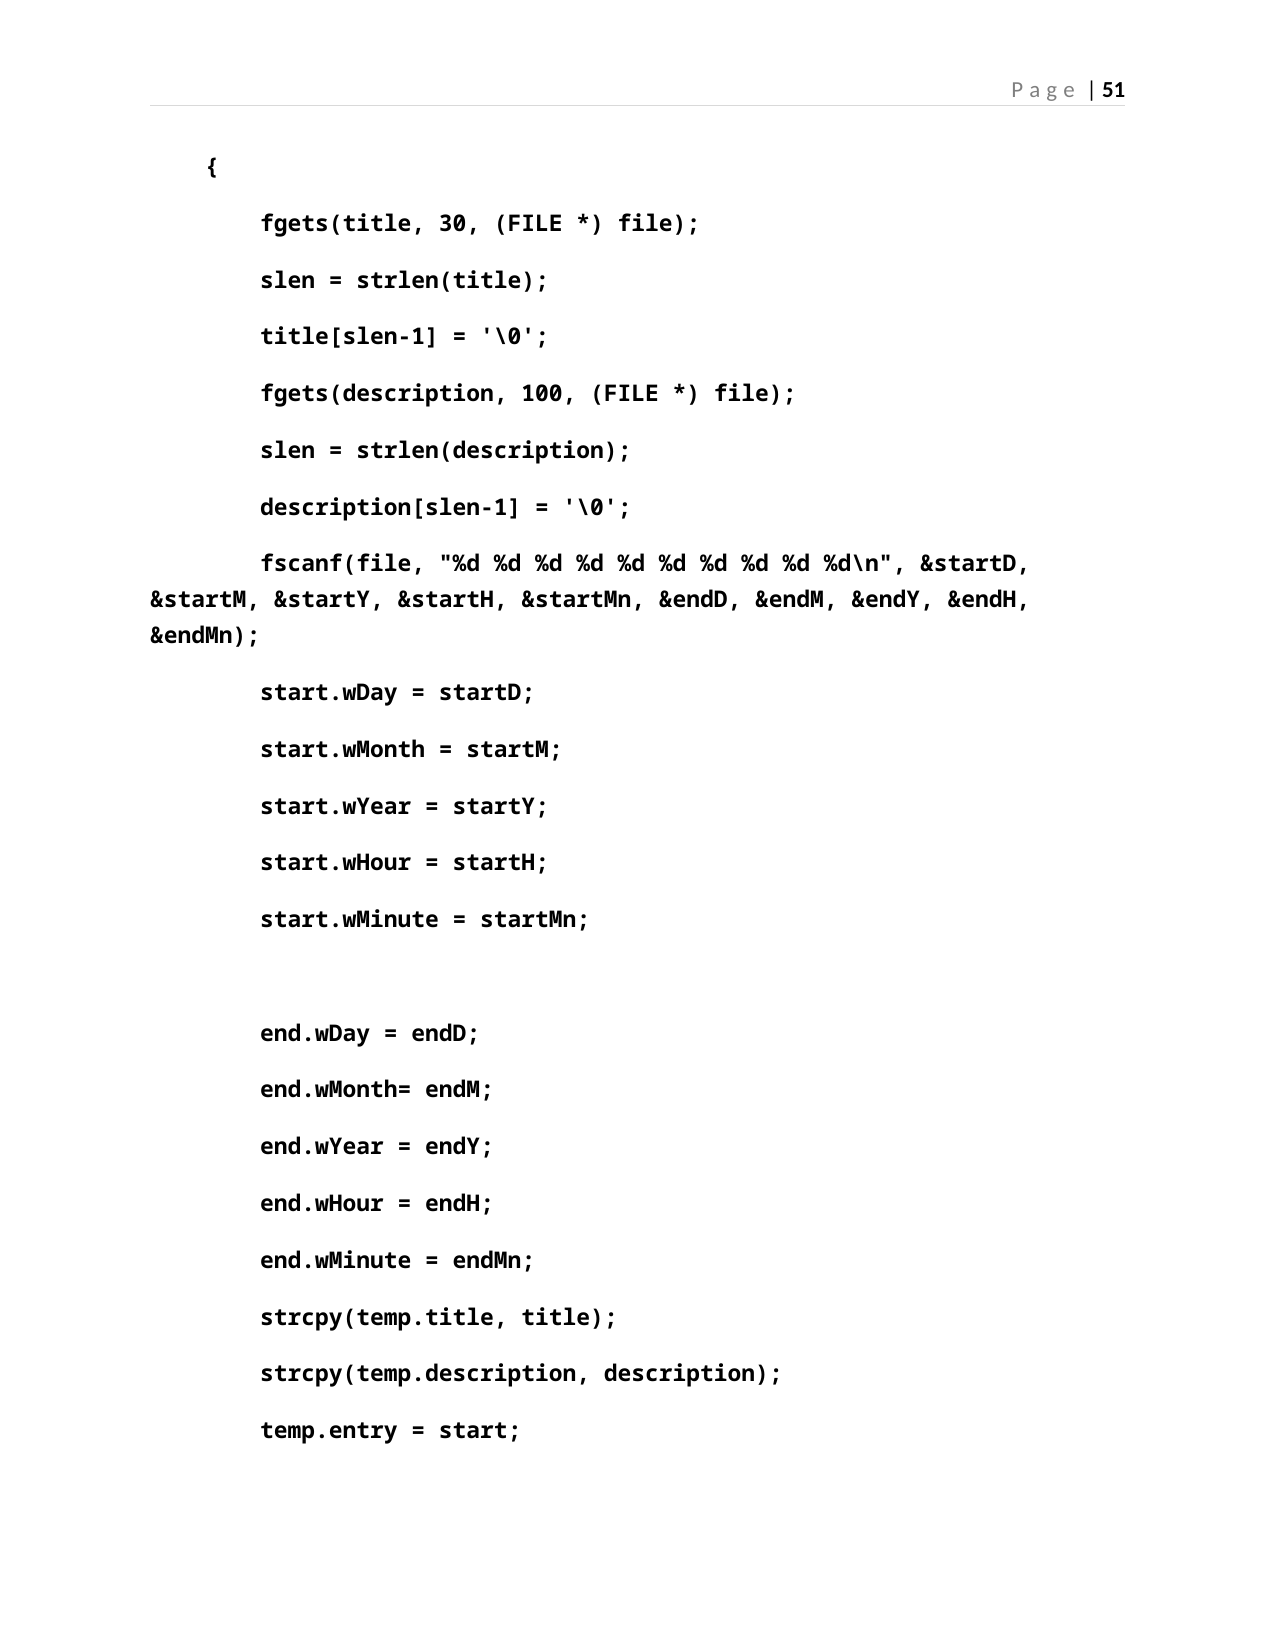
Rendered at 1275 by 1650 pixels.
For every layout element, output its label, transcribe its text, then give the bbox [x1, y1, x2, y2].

text slen = strlen(description); [150, 434, 1125, 465]
text start.wDay = startD; [150, 676, 1125, 707]
text start.wYear = startY; [150, 789, 1125, 821]
text start.wMonth = startM; [150, 733, 1125, 764]
text start.wMinute = startMn; [150, 903, 1125, 934]
text description[slen-1] = '\0'; [150, 491, 1125, 522]
text end.wMinute = endMn; [150, 1244, 1125, 1275]
text title[slen-1] = '\0'; [150, 320, 1125, 352]
text end.wMonth= endM; [150, 1073, 1125, 1105]
text fscanf(file, "%d %d %d %d %d %d %d %d %d %d\n", &startD, &startM, &startY, &startH, &startMn, &endD, &endM, &endY, &endH, &endMn); [150, 547, 1125, 651]
text temp.entry = start; [150, 1414, 1125, 1445]
text end.wHour = endH; [150, 1187, 1125, 1218]
text strcpy(temp.description, description); [150, 1357, 1125, 1388]
text slen = strlen(title); [150, 263, 1125, 295]
text start.wHour = startH; [150, 846, 1125, 878]
text fgets(title, 30, (FILE *) file); [150, 207, 1125, 238]
text strcpy(temp.title, title); [150, 1301, 1125, 1332]
text end.wDay = endD; [150, 1017, 1125, 1048]
text fgets(description, 100, (FILE *) file); [150, 377, 1125, 408]
text { [150, 150, 1125, 181]
text end.wYear = endY; [150, 1130, 1125, 1161]
